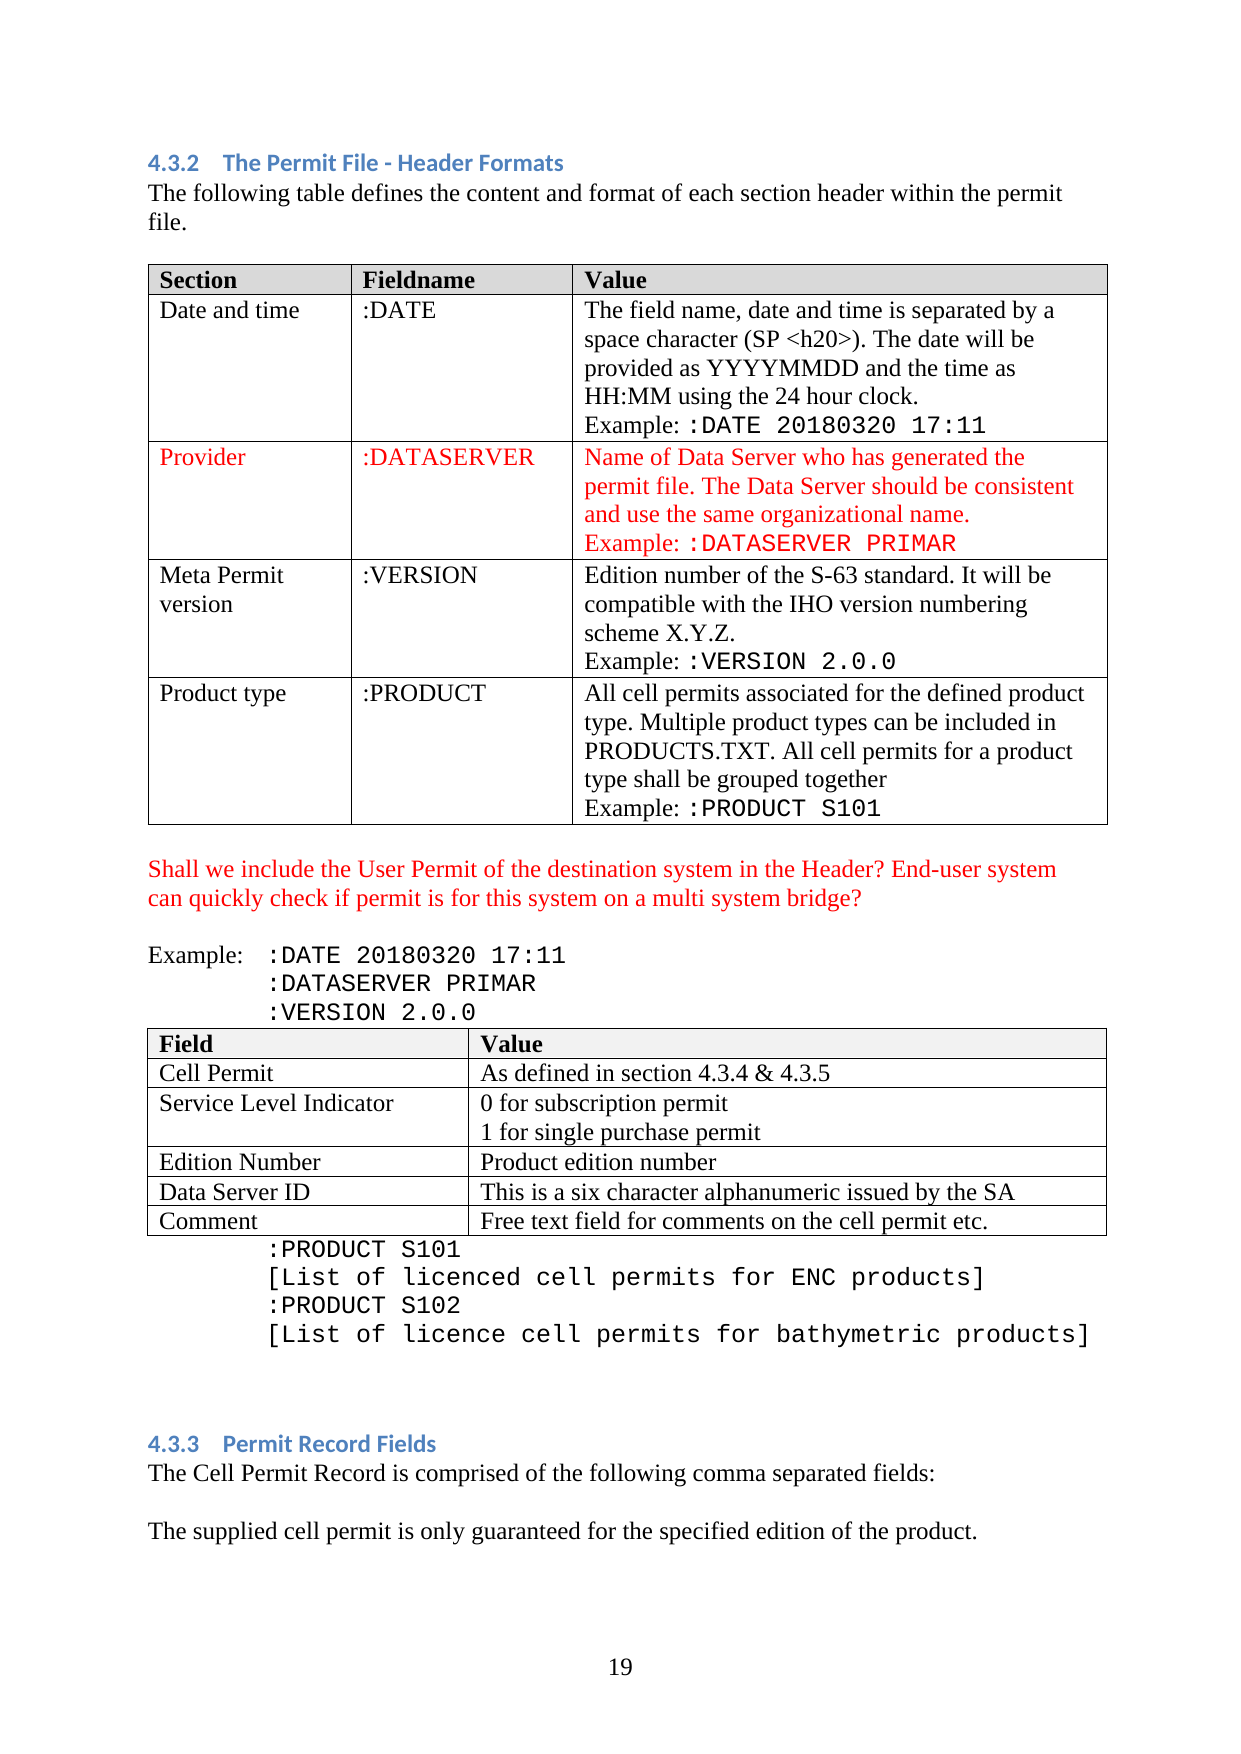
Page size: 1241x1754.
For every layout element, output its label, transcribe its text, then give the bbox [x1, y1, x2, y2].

text The supplied cell permit is only guaranteed for the specified edition of the product. [148, 1516, 1093, 1545]
table_cell The field name, date and time is separated by a space character (SP <h20>). The date will be provided as YYYYMMDD and the time as HH:MM using the 24 hour clock. Example: :DATE 20180320 17:11 [573, 295, 1107, 441]
table_cell Service Level Indicator [148, 1088, 468, 1146]
text [List of licenced cell permits for ENC products] [148, 1264, 1093, 1293]
text The following table defines the content and format of each section header within the permit file. [148, 178, 1093, 236]
table_header Value [469, 1029, 1106, 1057]
table_cell :DATASERVER [352, 442, 572, 559]
table_header Value [573, 265, 1107, 294]
table_cell 0 for subscription permit 1 for single purchase permit [469, 1088, 1106, 1146]
table_cell All cell permits associated for the defined product type. Multiple product types can be included in PRODUCTS.TXT. All cell permits for a product type shall be grouped together Example: :PRODUCT S101 [573, 678, 1107, 824]
subtitle The Permit File - Header Formats [148, 148, 1093, 178]
table_cell Meta Permit version [149, 560, 351, 677]
text :PRODUCT S101 [148, 1236, 1093, 1264]
text :PRODUCT S102 [148, 1293, 1093, 1321]
table_cell :DATE [352, 295, 572, 441]
table_header Fieldname [352, 265, 572, 294]
table_header Section [149, 265, 351, 294]
table_cell Free text field for comments on the cell permit etc. [469, 1206, 1106, 1235]
table_cell Product edition number [469, 1147, 1106, 1176]
text Shall we include the User Permit of the destination system in the Header? End-user system can quickly check if permit is for this system on a multi system bridge? [148, 854, 1093, 911]
text The Cell Permit Record is comprised of the following comma separated fields: [148, 1458, 1093, 1487]
text :DATASERVER PRIMAR [148, 971, 1093, 999]
table_cell Edition number of the S-63 standard. It will be compatible with the IHO version numbering scheme X.Y.Z. Example: :VERSION 2.0.0 [573, 560, 1107, 677]
table_cell Provider [149, 442, 351, 559]
table_cell Product type [149, 678, 351, 824]
table_cell Name of Data Server who has generated the permit file. The Data Server should be consistent and use the same organizational name. Example: :DATASERVER PRIMAR [573, 442, 1107, 559]
table_cell Edition Number [148, 1147, 468, 1176]
table_cell As defined in section 4.3.4 & 4.3.5 [469, 1059, 1106, 1087]
table_cell :VERSION [352, 560, 572, 677]
table_cell Data Server ID [148, 1177, 468, 1205]
subtitle Permit Record Fields [148, 1428, 1093, 1458]
table_cell Comment [148, 1206, 468, 1235]
text :VERSION 2.0.0 [148, 999, 1093, 1028]
table_header Field [148, 1029, 468, 1057]
text [List of licence cell permits for bathymetric products] [148, 1321, 1093, 1349]
table_cell :PRODUCT [352, 678, 572, 824]
table_cell Date and time [149, 295, 351, 441]
table_cell This is a six character alphanumeric issued by the SA [469, 1177, 1106, 1205]
text Example: :DATE 20180320 17:11 [148, 940, 1093, 971]
table_cell Cell Permit [148, 1059, 468, 1087]
